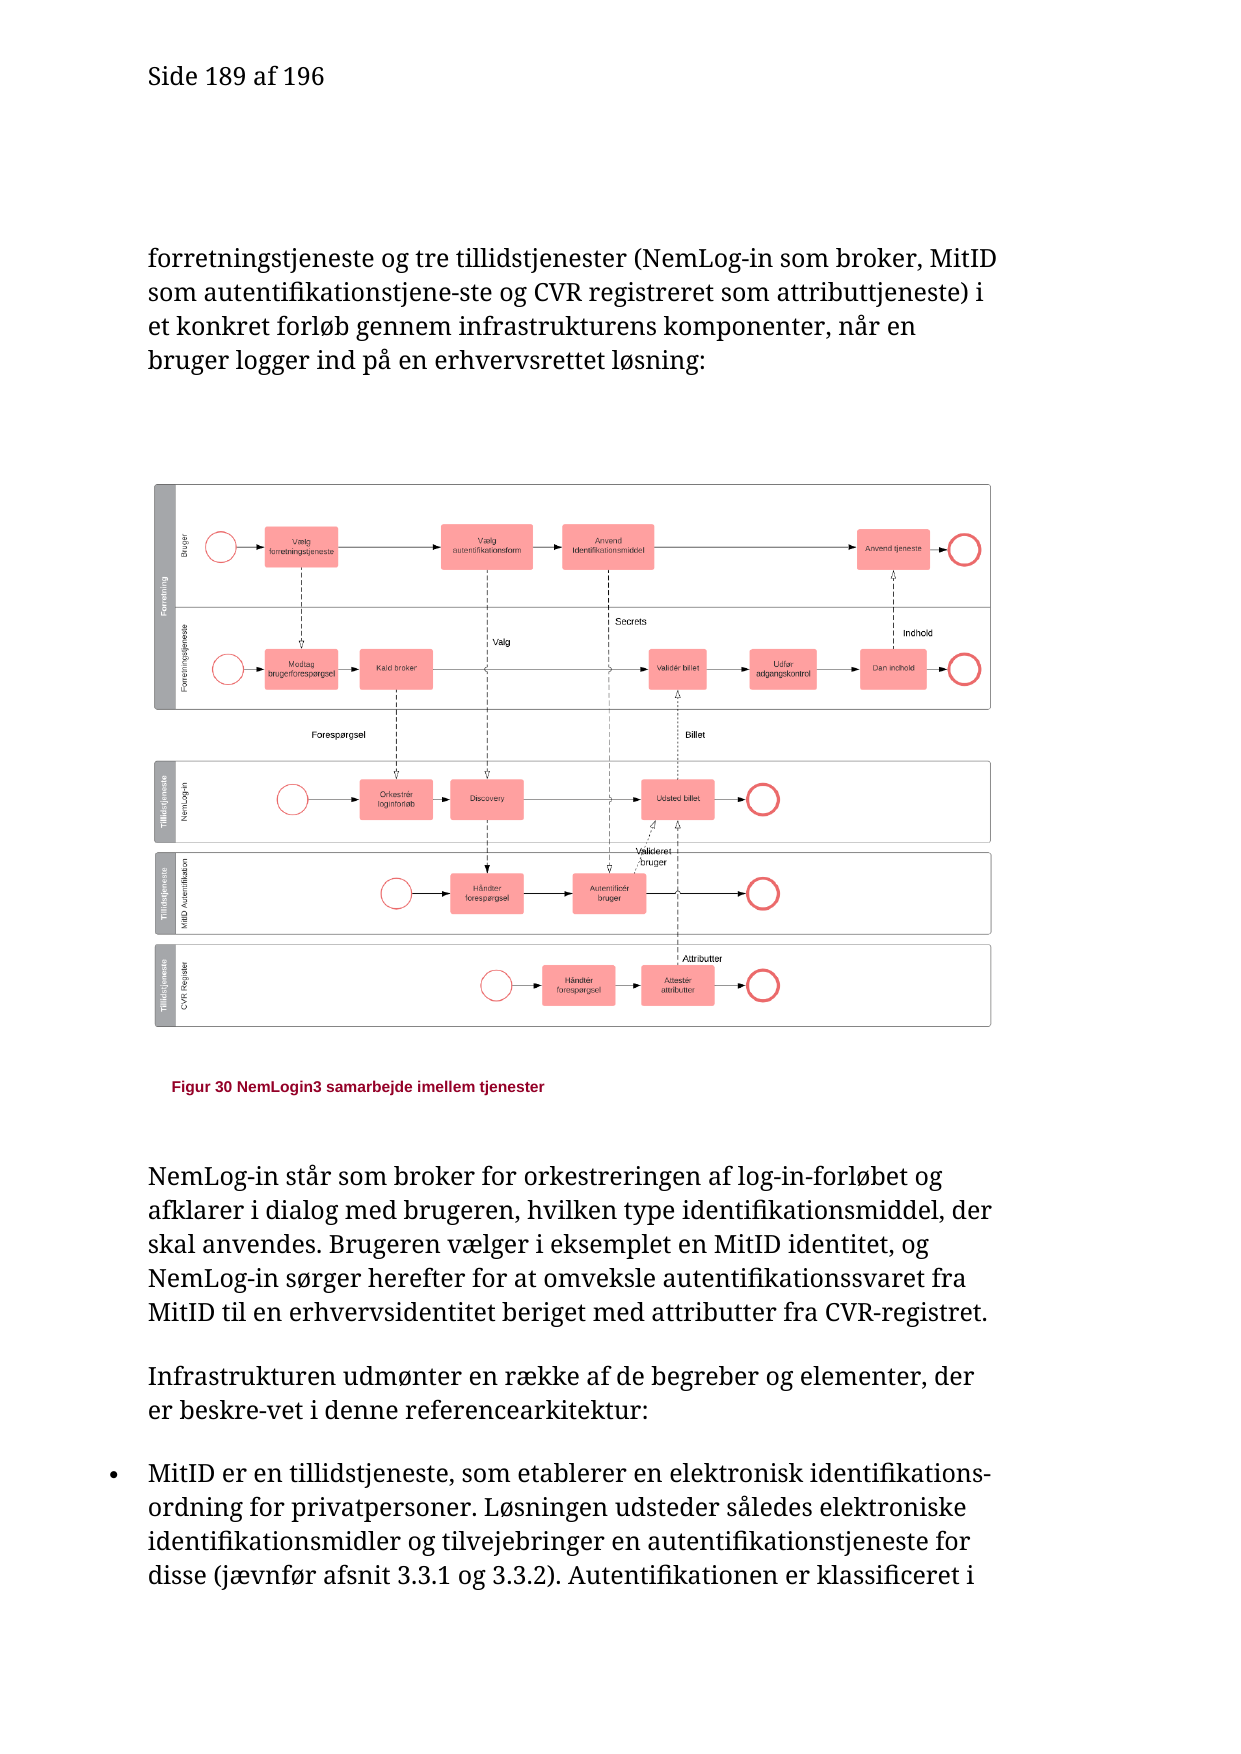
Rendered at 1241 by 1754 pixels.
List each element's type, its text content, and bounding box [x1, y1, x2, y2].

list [110, 1456, 1004, 1592]
text Figur 30 NemLogin3 samarbejde imellem tjenester [171, 1066, 980, 1096]
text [148, 240, 1004, 377]
text NemLog-in står som broker for orkestreringen af log-in-forløbet og afklarer i dialog med brugeren, hvilken type identifikationsmiddel, der skal anvendes. Brugeren vælger i eksemplet en MitID identitet, og NemLog-in sørger herefter for at omveksle autentifikationssvaret fra MitID til en erhvervsidentitet beriget med attributter fra CVR-registret. [148, 1159, 1004, 1329]
text Infrastrukturen udmønter en række af de begreber og elementer, der er beskre-vet i denne referencearkitektur: [148, 1358, 1004, 1426]
picture [147, 469, 1004, 1038]
